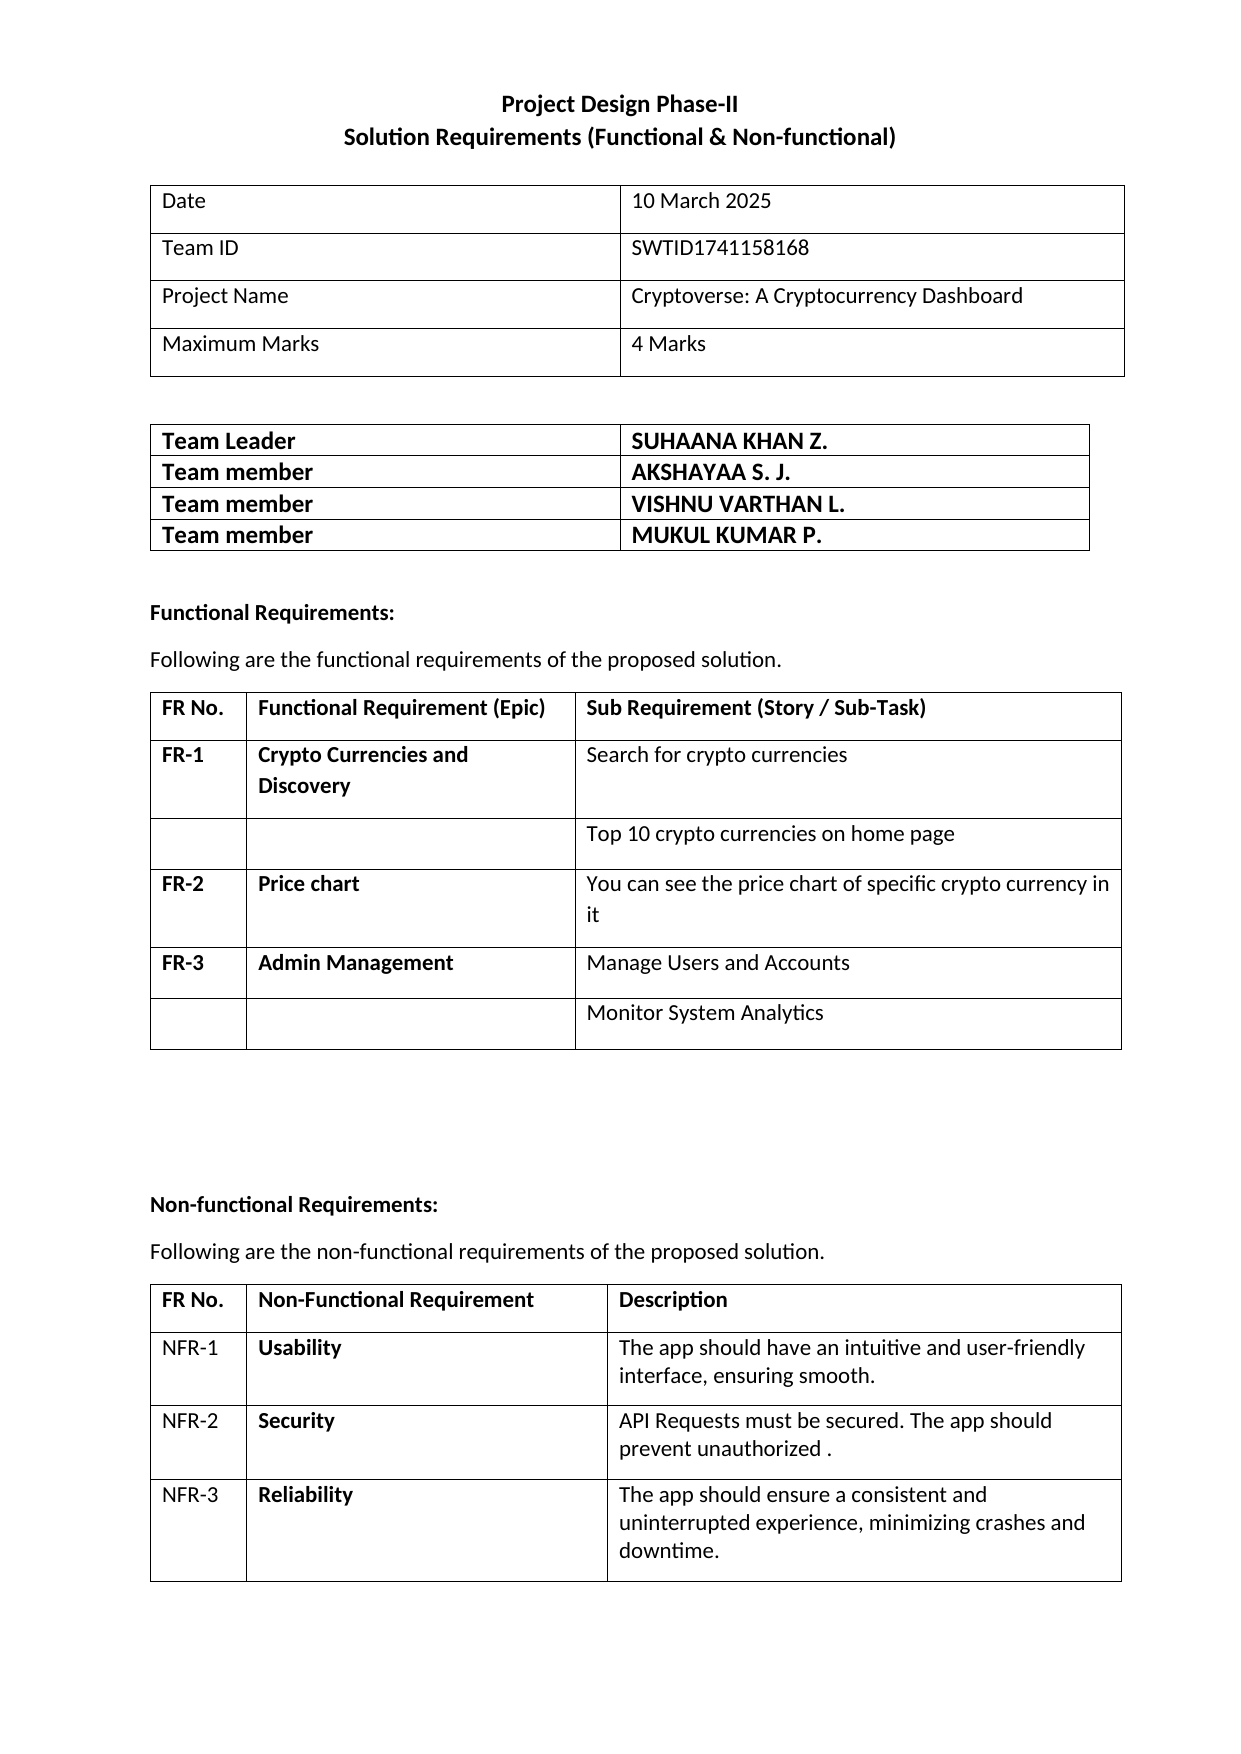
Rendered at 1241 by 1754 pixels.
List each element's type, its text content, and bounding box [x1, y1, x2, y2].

table_cell API Requests must be secured. The app should prevent unauthorized . [608, 1406, 1121, 1479]
table_cell Usability [247, 1333, 607, 1405]
table_header Team Leader [151, 425, 620, 455]
table_cell Monitor System Analytics [576, 999, 1121, 1048]
text Following are the functional requirements of the proposed solution. [150, 645, 1090, 673]
table_cell Team member [151, 520, 620, 550]
table_header 10 March 2025 [621, 186, 1124, 232]
table_cell [151, 999, 246, 1048]
table_cell Security [247, 1406, 607, 1479]
table_cell Team ID [151, 234, 620, 280]
table_cell Team member [151, 488, 620, 518]
table_cell The app should have an intuitive and user-friendly interface, ensuring smooth. [608, 1333, 1121, 1405]
table_cell 4 Marks [621, 329, 1124, 376]
table_cell The app should ensure a consistent and uninterrupted experience, minimizing crashes and downtime. [608, 1480, 1121, 1581]
table_cell Cryptoverse: A Cryptocurrency Dashboard [621, 281, 1124, 328]
table_cell Price chart [247, 870, 575, 947]
table_cell MUKUL KUMAR P. [621, 520, 1089, 550]
table_cell FR-3 [151, 948, 246, 997]
table_cell FR-1 [151, 741, 246, 818]
table_header FR No. [151, 1285, 246, 1332]
table_cell VISHNU VARTHAN L. [621, 488, 1089, 518]
table_cell NFR-2 [151, 1406, 246, 1479]
table_cell Maximum Marks [151, 329, 620, 376]
table_header Date [151, 186, 620, 232]
table_cell Project Name [151, 281, 620, 328]
table_header FR No. [151, 693, 246, 739]
table_cell AKSHAYAA S. J. [621, 456, 1089, 487]
table_cell Top 10 crypto currencies on home page [576, 819, 1121, 868]
table_cell Search for crypto currencies [576, 741, 1121, 818]
table_cell [247, 999, 575, 1048]
table_cell FR-2 [151, 870, 246, 947]
table_header Functional Requirement (Epic) [247, 693, 575, 739]
table_cell SWTID1741158168 [621, 234, 1124, 280]
table_header SUHAANA KHAN Z. [621, 425, 1089, 455]
table_cell Manage Users and Accounts [576, 948, 1121, 997]
table_cell NFR-3 [151, 1480, 246, 1581]
text Solution Requirements (Functional & Non-functional) [150, 122, 1090, 152]
text Following are the non-functional requirements of the proposed solution. [150, 1237, 1090, 1265]
table_cell Admin Management [247, 948, 575, 997]
table_header Non-Functional Requirement [247, 1285, 607, 1332]
table_cell Team member [151, 456, 620, 487]
table_cell [247, 819, 575, 868]
text Functional Requirements: [150, 598, 1090, 626]
table_cell Reliability [247, 1480, 607, 1581]
table_cell You can see the price chart of specific crypto currency in it [576, 870, 1121, 947]
table_cell [151, 819, 246, 868]
table_cell NFR-1 [151, 1333, 246, 1405]
table_header Sub Requirement (Story / Sub-Task) [576, 693, 1121, 739]
text Project Design Phase-II [150, 89, 1090, 119]
text Non-functional Requirements: [150, 1190, 1090, 1218]
table_cell Crypto Currencies and Discovery [247, 741, 575, 818]
table_header Description [608, 1285, 1121, 1332]
